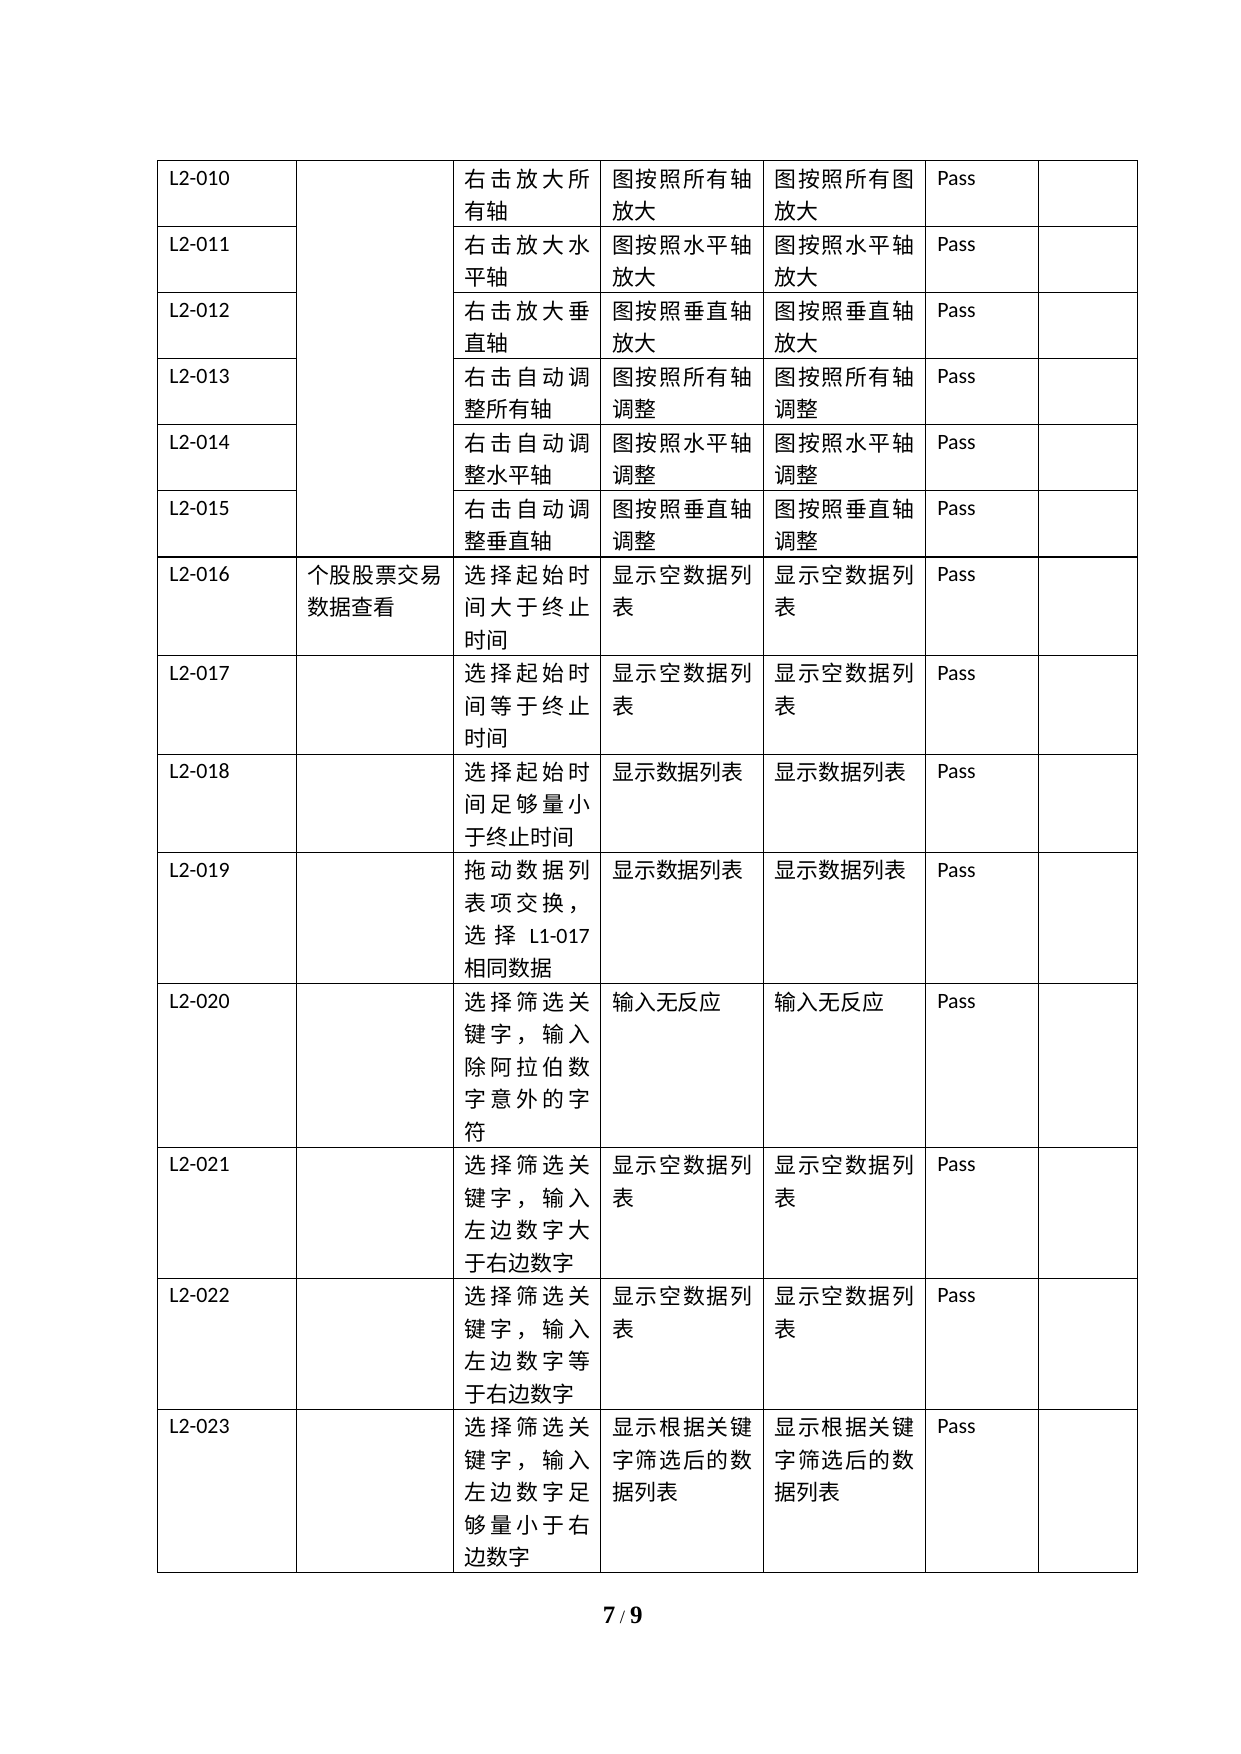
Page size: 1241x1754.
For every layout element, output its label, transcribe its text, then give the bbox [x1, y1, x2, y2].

table_cell L2-014 [158, 425, 296, 490]
table_cell 显示空数据列表 [601, 1148, 763, 1278]
table_cell [1039, 227, 1137, 292]
table_cell 选择筛选关键字，输入左边数字等于右边数字 [454, 1279, 600, 1409]
table_cell [1039, 1410, 1137, 1572]
table_cell Pass [926, 491, 1038, 556]
table_cell 图按照所有轴调整 [601, 359, 763, 424]
table_cell 右击放大所有轴 [454, 161, 600, 226]
table_cell L2-012 [158, 293, 296, 358]
table_cell L2-023 [158, 1410, 296, 1572]
table_cell [1039, 1279, 1137, 1409]
table_cell [297, 984, 453, 1147]
table_cell [1039, 853, 1137, 983]
table_cell 个股股票交易数据查看 [297, 558, 453, 655]
table_cell 显示空数据列表 [601, 1279, 763, 1409]
table_cell 显示空数据列表 [601, 656, 763, 753]
table_cell 显示数据列表 [601, 755, 763, 852]
table_cell 显示数据列表 [601, 853, 763, 983]
table_cell 选择筛选关键字，输入左边数字大于右边数字 [454, 1148, 600, 1278]
table_cell Pass [926, 755, 1038, 852]
table_cell 图按照垂直轴放大 [764, 293, 925, 358]
table_cell Pass [926, 853, 1038, 983]
table_cell [1039, 984, 1137, 1147]
table_cell Pass [926, 1279, 1038, 1409]
table_cell 显示数据列表 [764, 853, 925, 983]
table_cell 显示空数据列表 [764, 558, 925, 655]
table_cell Pass [926, 227, 1038, 292]
table_cell 选择起始时间大于终止时间 [454, 558, 600, 655]
table_cell 图按照垂直轴调整 [764, 491, 925, 556]
table_cell Pass [926, 161, 1038, 226]
table_cell 图按照所有图放大 [764, 161, 925, 226]
table_cell L2-018 [158, 755, 296, 852]
table_cell L2-020 [158, 984, 296, 1147]
table_cell Pass [926, 984, 1038, 1147]
table_cell Pass [926, 359, 1038, 424]
table_cell 显示根据关键字筛选后的数据列表 [601, 1410, 763, 1572]
table_cell 拖动数据列表项交换，选择L1-017相同数据 [454, 853, 600, 983]
table_cell 图按照所有轴调整 [764, 359, 925, 424]
table_cell 显示空数据列表 [601, 558, 763, 655]
table_cell 图按照垂直轴放大 [601, 293, 763, 358]
table_cell 输入无反应 [601, 984, 763, 1147]
table_cell Pass [926, 293, 1038, 358]
table_cell 选择筛选关键字，输入左边数字足够量小于右边数字 [454, 1410, 600, 1572]
table_cell [297, 1148, 453, 1278]
table_cell Pass [926, 1410, 1038, 1572]
table_cell 显示根据关键字筛选后的数据列表 [764, 1410, 925, 1572]
table_cell 显示空数据列表 [764, 656, 925, 753]
table_cell [1039, 425, 1137, 490]
table_cell [297, 755, 453, 852]
table_cell 右击自动调整水平轴 [454, 425, 600, 490]
table_cell 右击放大水平轴 [454, 227, 600, 292]
table_cell 显示空数据列表 [764, 1279, 925, 1409]
table_cell Pass [926, 656, 1038, 753]
table_cell [1039, 161, 1137, 226]
table_cell [297, 656, 453, 753]
table_cell 图按照垂直轴调整 [601, 491, 763, 556]
table_cell [1039, 491, 1137, 556]
table_cell 右击自动调整垂直轴 [454, 491, 600, 556]
table_cell 图按照水平轴调整 [764, 425, 925, 490]
table_cell 图按照所有轴放大 [601, 161, 763, 226]
table_cell Pass [926, 1148, 1038, 1278]
table_cell 选择筛选关键字，输入除阿拉伯数字意外的字符 [454, 984, 600, 1147]
table_cell L2-010 [158, 161, 296, 226]
table_cell [1039, 656, 1137, 753]
table_cell [1039, 359, 1137, 424]
table_cell L2-011 [158, 227, 296, 292]
table_cell 图按照水平轴放大 [601, 227, 763, 292]
table_cell L2-022 [158, 1279, 296, 1409]
table_cell [1039, 558, 1137, 655]
table_cell 图按照水平轴调整 [601, 425, 763, 490]
table_cell L2-015 [158, 491, 296, 556]
table_cell [297, 853, 453, 983]
table_cell 图按照水平轴放大 [764, 227, 925, 292]
table_cell L2-021 [158, 1148, 296, 1278]
table_cell 显示空数据列表 [764, 1148, 925, 1278]
table_cell L2-019 [158, 853, 296, 983]
table_cell [1039, 1148, 1137, 1278]
table_cell Pass [926, 425, 1038, 490]
table_cell L2-017 [158, 656, 296, 753]
table_cell 显示数据列表 [764, 755, 925, 852]
table_cell L2-013 [158, 359, 296, 424]
table_cell 选择起始时间足够量小于终止时间 [454, 755, 600, 852]
table_cell 输入无反应 [764, 984, 925, 1147]
table_cell Pass [926, 558, 1038, 655]
table_cell [1039, 293, 1137, 358]
table_cell [297, 1279, 453, 1409]
table_cell [297, 1410, 453, 1572]
table_cell L2-016 [158, 558, 296, 655]
table_cell [1039, 755, 1137, 852]
table_cell 右击自动调整所有轴 [454, 359, 600, 424]
table_cell 选择起始时间等于终止时间 [454, 656, 600, 753]
table_cell 右击放大垂直轴 [454, 293, 600, 358]
